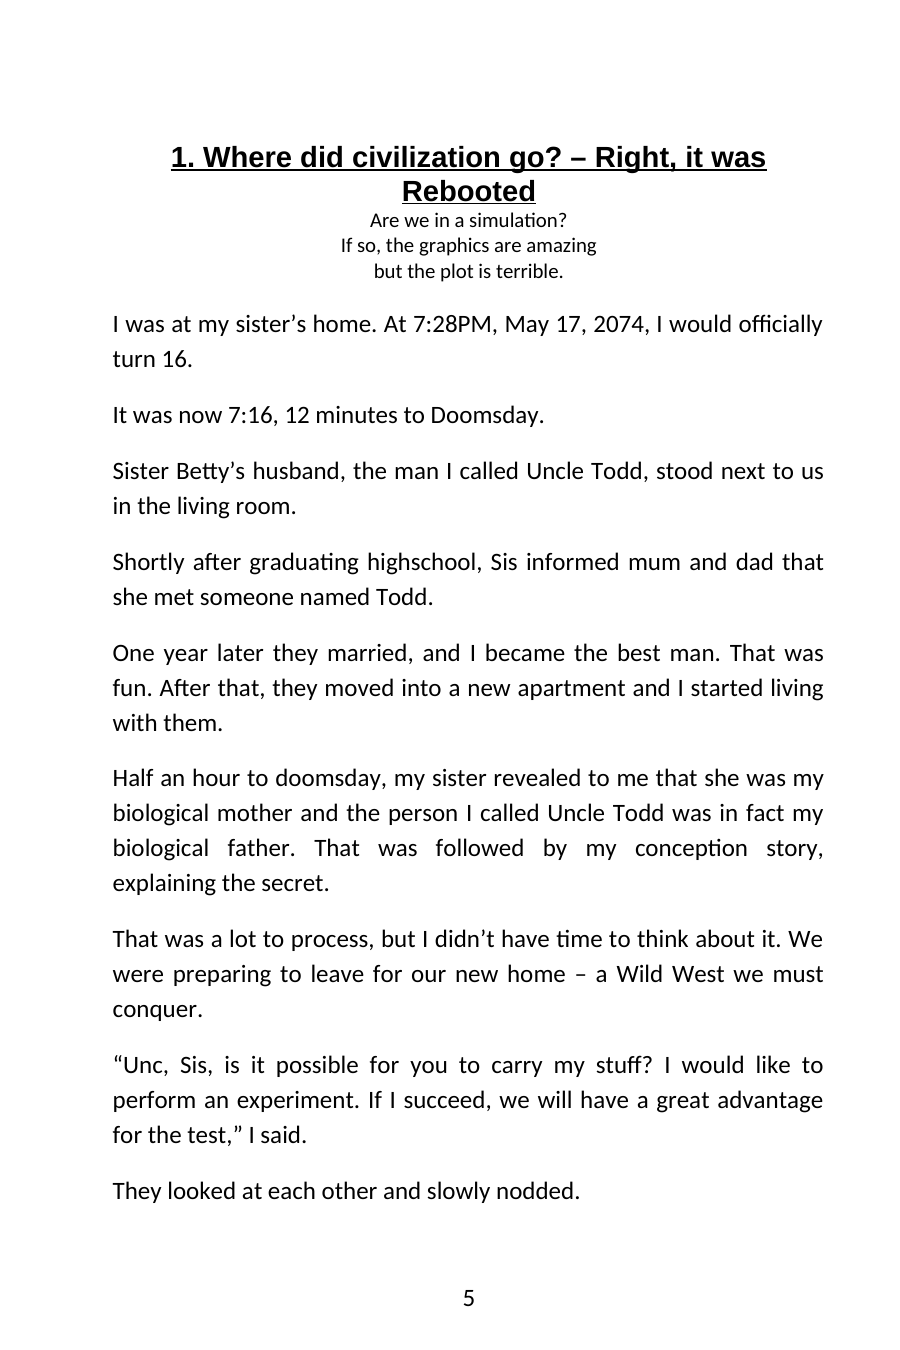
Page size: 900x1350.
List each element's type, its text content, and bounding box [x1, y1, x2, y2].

text I was at my sister’s home. At 7:28PM, May 17, 2074, I would officially turn 16. [112, 308, 825, 374]
text One year later they married, and I became the best man. That was fun. After that, they moved into a new apartment and I started living with them. [112, 637, 825, 737]
text Shortly after graduating highschool, Sis informed mum and dad that she met someone named Todd. [112, 546, 825, 611]
text That was a lot to process, but I didn’t have time to think about it. We were preparing to leave for our new home – a Wild West we must conquer. [112, 923, 825, 1024]
text It was now 7:16, 12 minutes to Doomsday. [112, 399, 825, 430]
text Are we in a simulation? If so, the graphics are amazing but the plot is terrible. [112, 207, 825, 283]
text “Unc, Sis, is it possible for you to carry my stuff? I would like to perform an experiment. If I succeed, we will have a great advantage for the test,” I said. [112, 1049, 825, 1150]
text 1. Where did civilization go? – Right, it was Rebooted [112, 140, 825, 207]
text Half an hour to doomsday, my sister revealed to me that she was my biological mother and the person I called Uncle Todd was in fact my biological father. That was followed by my conception story, explaining the secret. [112, 762, 825, 898]
text They looked at each other and slowly nodded. [112, 1175, 825, 1206]
text Sister Betty’s husband, the man I called Uncle Todd, stood next to us in the living room. [112, 455, 825, 521]
